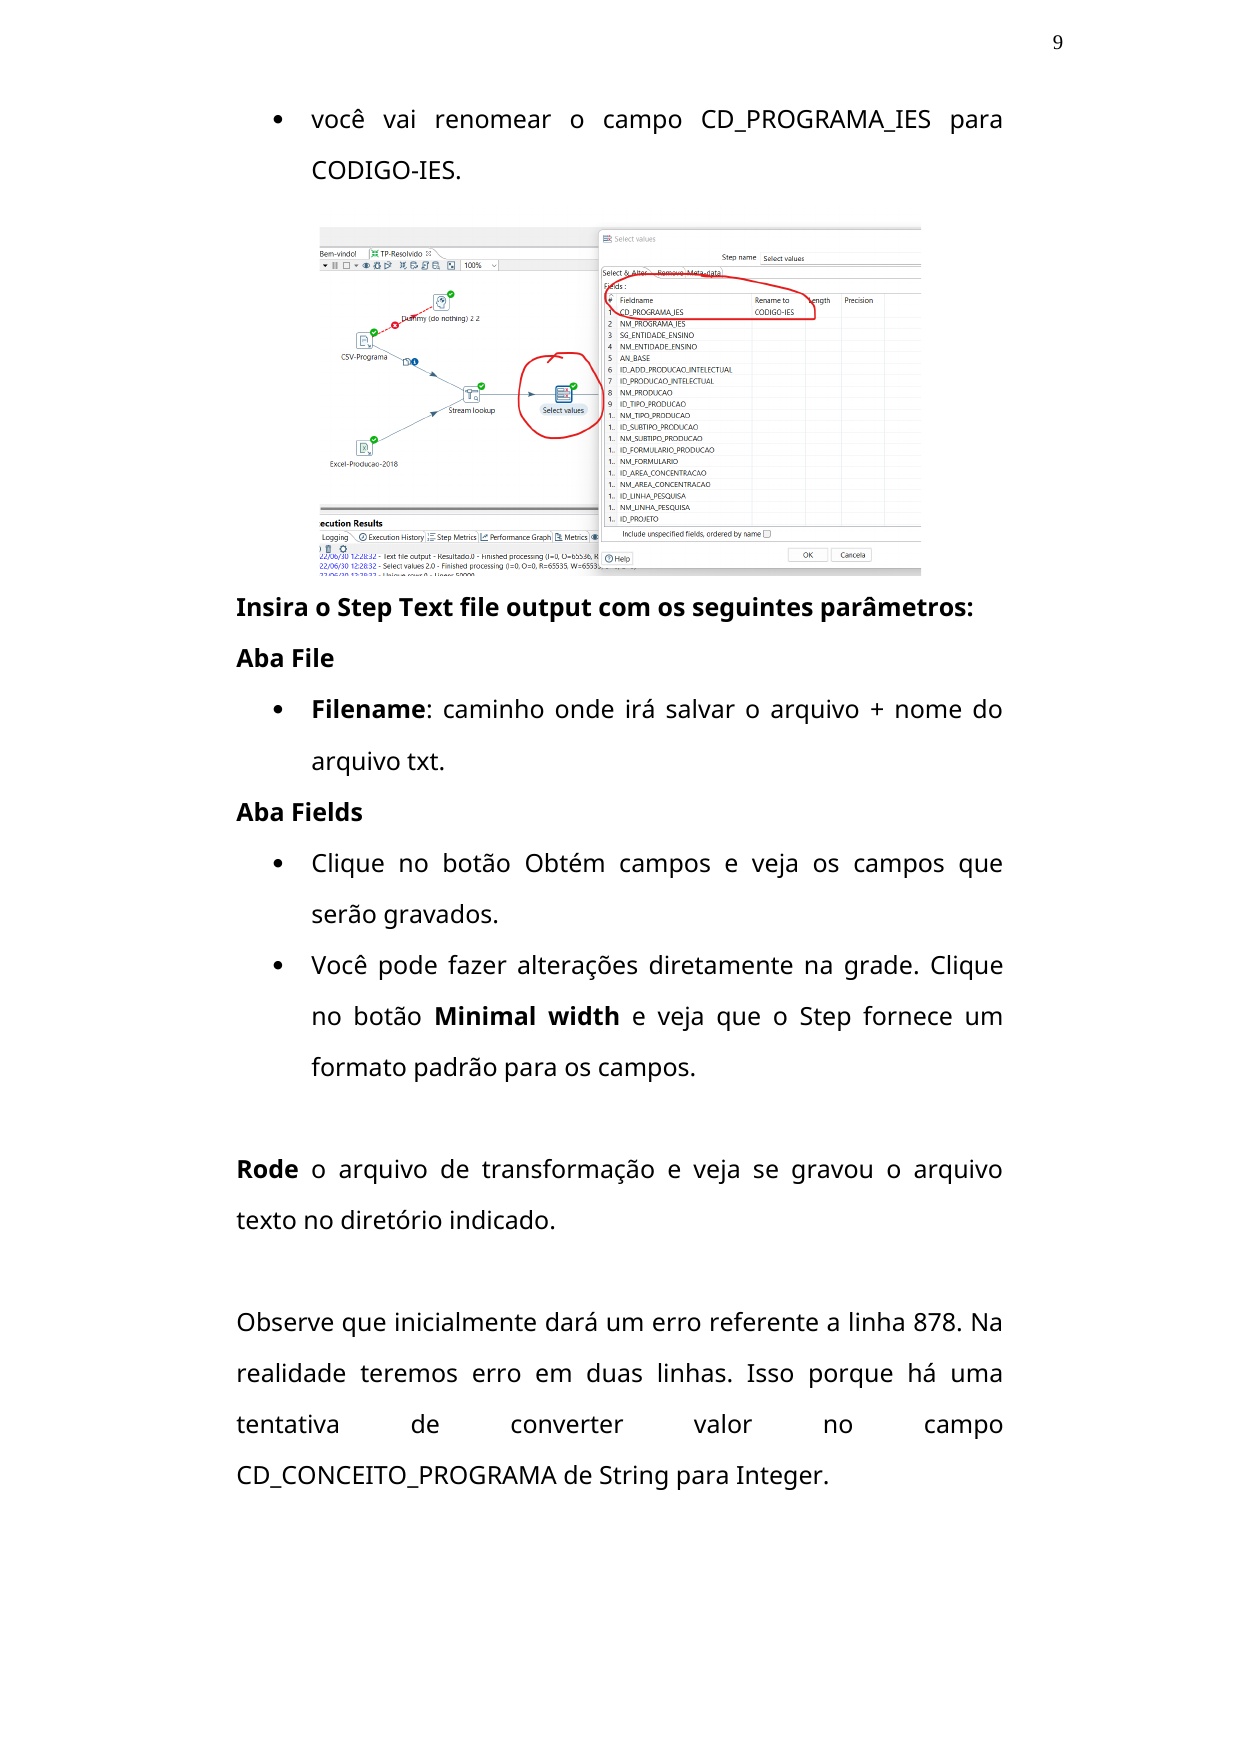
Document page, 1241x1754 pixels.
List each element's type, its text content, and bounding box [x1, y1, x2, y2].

text Aba File [236, 641, 1004, 675]
list Clique no botão Obtém campos e veja os campos que serão gravados. [274, 845, 1004, 930]
picture [319, 203, 922, 576]
list você vai renomear o campo CD_PROGRAMA_IES para CODIGO-IES. [274, 102, 1004, 187]
text Rode o arquivo de transformação e veja se gravou o arquivo texto no diretório indicado. [236, 1152, 1004, 1237]
text Observe que inicialmente dará um erro referente a linha 878. Na realidade teremos erro em duas linhas. Isso porque há uma tentativa de converter valor no campo CD_CONCEITO_PROGRAMA de String para Integer. [236, 1305, 1004, 1492]
text Aba Fields [236, 794, 1004, 828]
text Insira o Step Text file output com os seguintes parâmetros: [236, 590, 1004, 624]
list Você pode fazer alterações diretamente na grade. Clique no botão Minimal width e veja que o Step fornece um formato padrão para os campos. [274, 947, 1004, 1083]
list Filename: caminho onde irá salvar o arquivo + nome do arquivo txt. [274, 692, 1004, 777]
